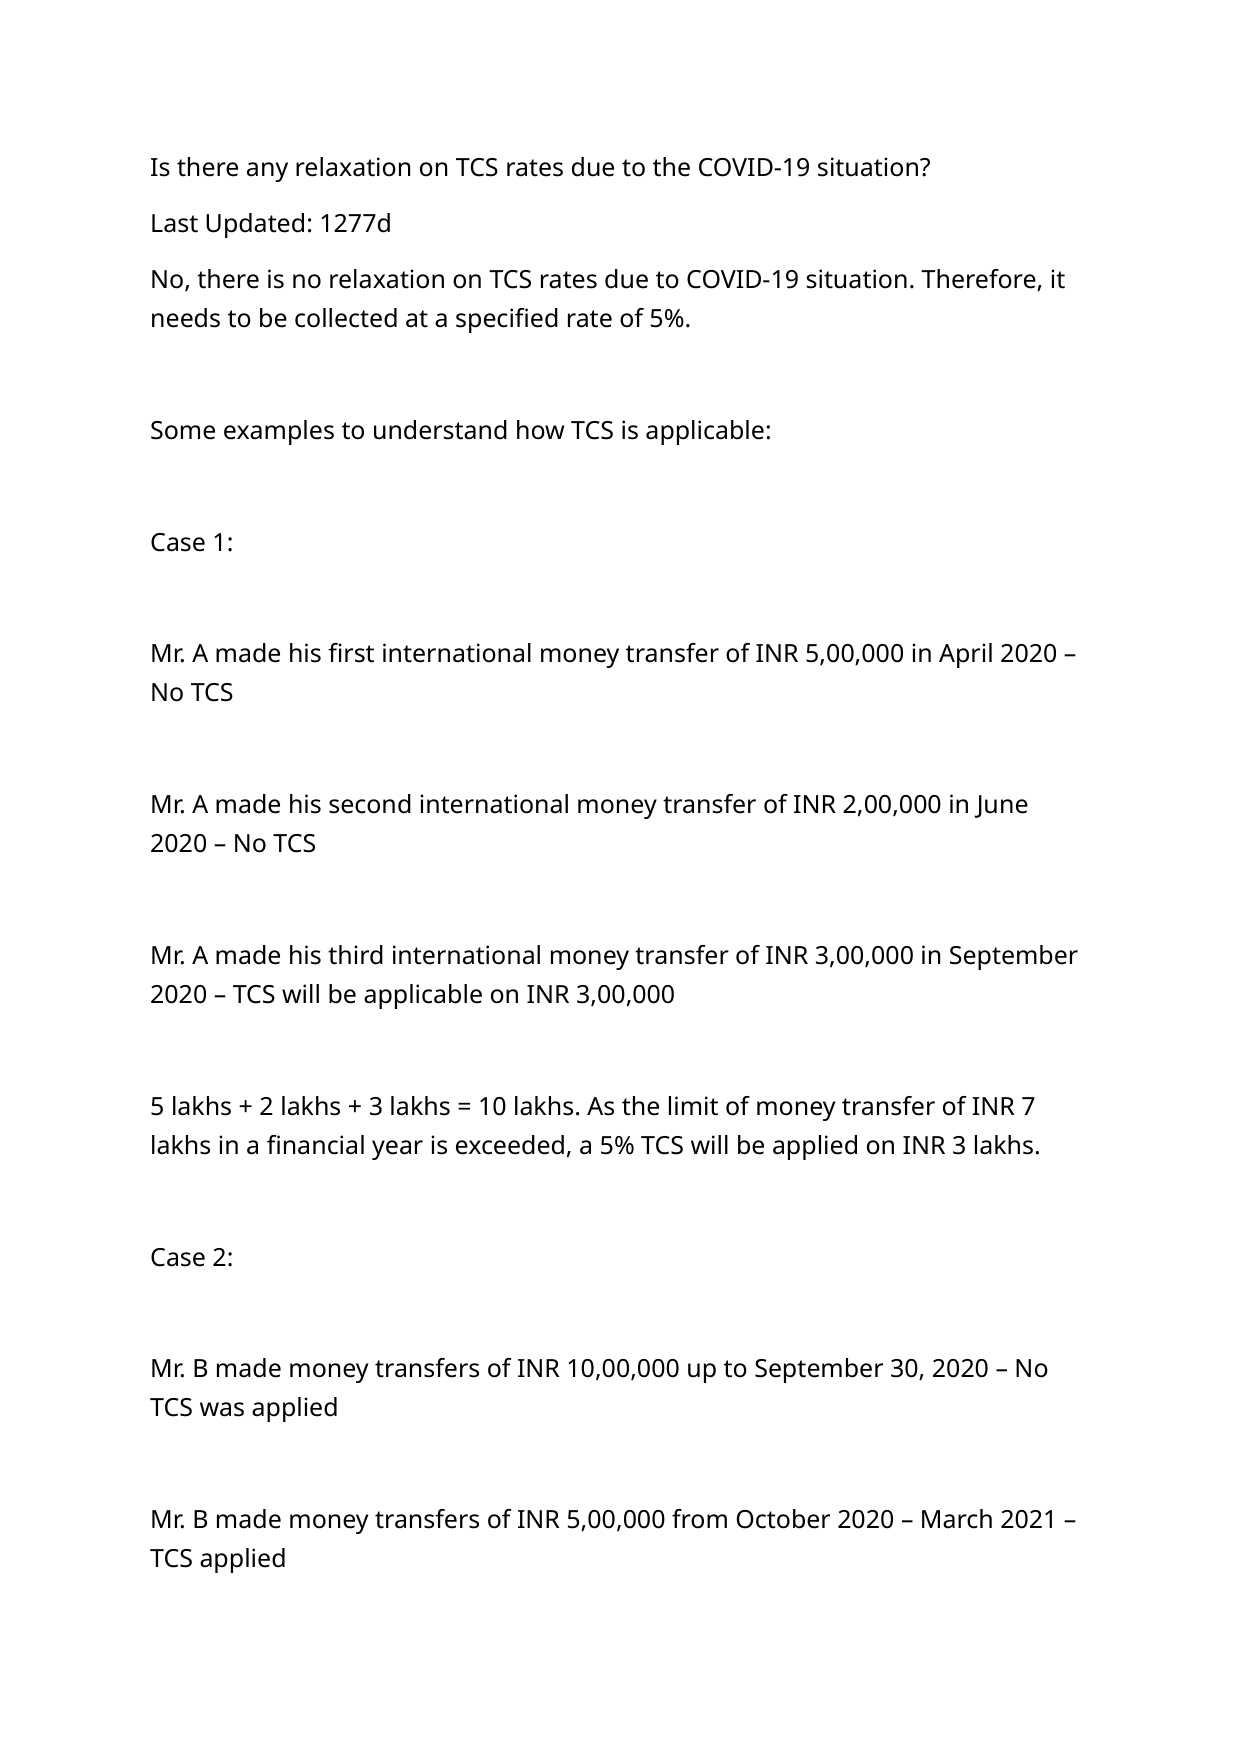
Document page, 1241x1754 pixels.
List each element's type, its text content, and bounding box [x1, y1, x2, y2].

text Case 2: [150, 1239, 1090, 1273]
text Is there any relaxation on TCS rates due to the COVID-19 situation? [150, 150, 1090, 184]
text Mr. B made money transfers of INR 5,00,000 from October 2020 – March 2021 – TCS applied [150, 1502, 1090, 1575]
text No, there is no relaxation on TCS rates due to COVID-19 situation. Therefore, it needs to be collected at a specified rate of 5%. [150, 262, 1090, 335]
text Mr. A made his first international money transfer of INR 5,00,000 in April 2020 – No TCS [150, 636, 1090, 709]
text Some examples to understand how TCS is applicable: [150, 412, 1090, 447]
text Mr. A made his third international money transfer of INR 3,00,000 in September 2020 – TCS will be applicable on INR 3,00,000 [150, 937, 1090, 1011]
text Case 1: [150, 524, 1090, 558]
text Mr. A made his second international money transfer of INR 2,00,000 in June 2020 – No TCS [150, 787, 1090, 860]
text Last Updated: 1277d [150, 206, 1090, 240]
text 5 lakhs + 2 lakhs + 3 lakhs = 10 lakhs. As the limit of money transfer of INR 7 lakhs in a financial year is exceeded, a 5% TCS will be applied on INR 3 lakhs. [150, 1088, 1090, 1162]
text Mr. B made money transfers of INR 10,00,000 up to September 30, 2020 – No TCS was applied [150, 1351, 1090, 1424]
